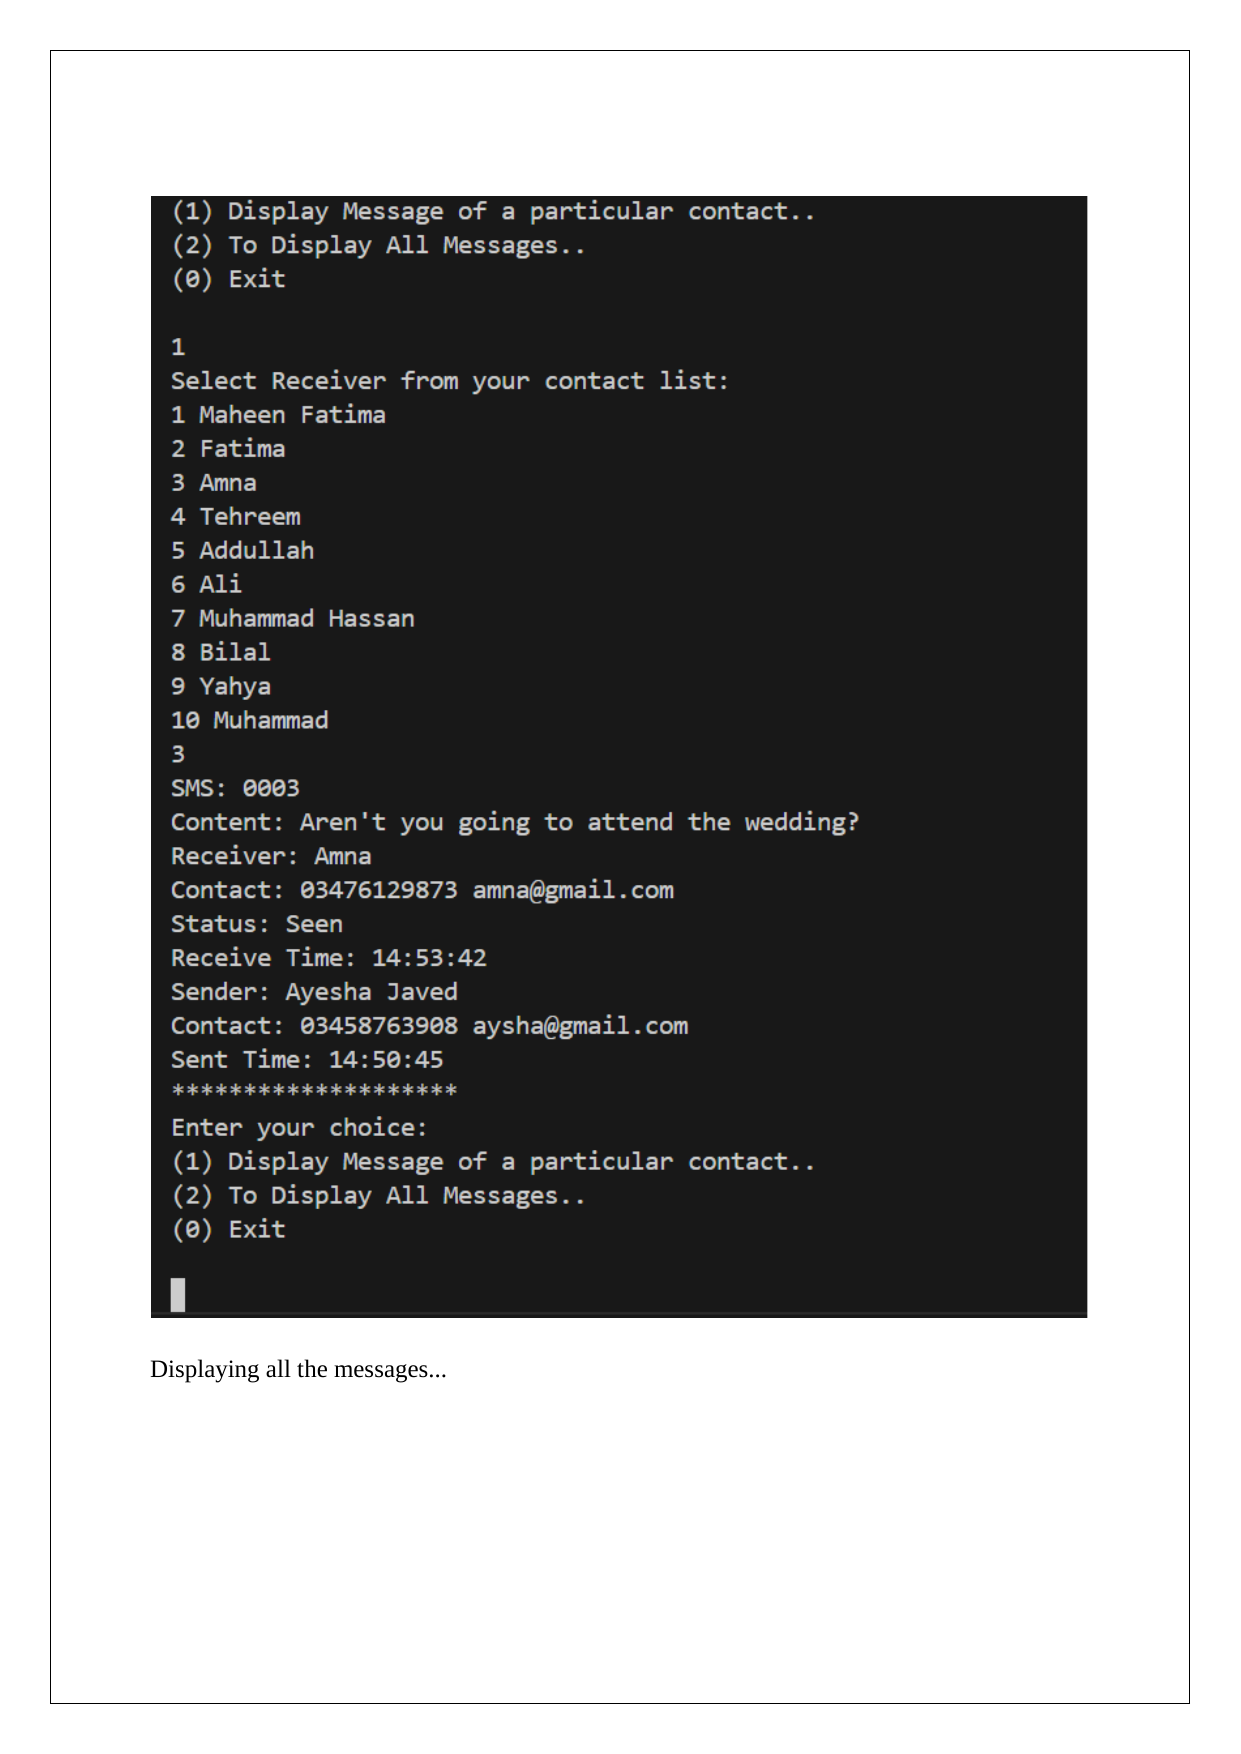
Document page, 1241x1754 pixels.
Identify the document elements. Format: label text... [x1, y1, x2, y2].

picture [150, 196, 1087, 1316]
